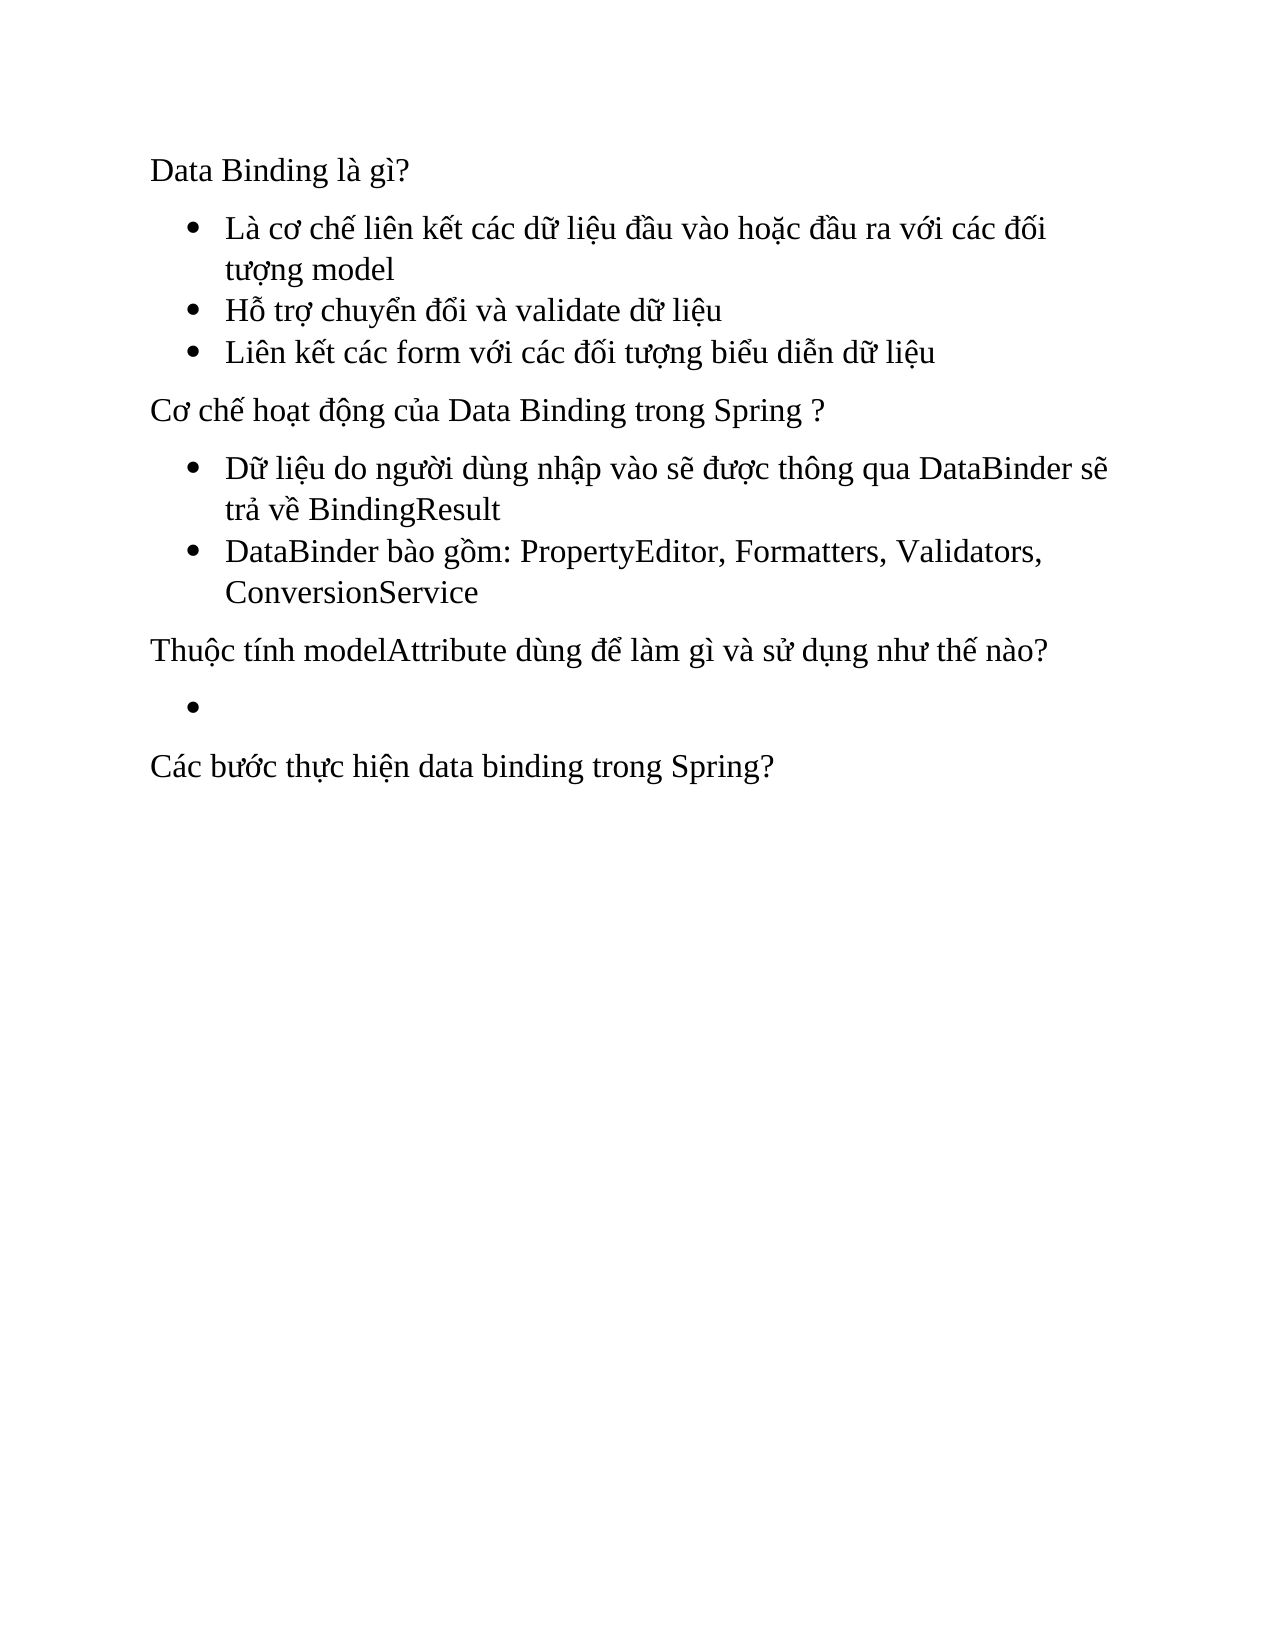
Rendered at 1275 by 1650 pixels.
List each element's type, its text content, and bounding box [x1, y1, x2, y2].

text Các bước thực hiện data binding trong Spring? [150, 746, 1125, 784]
list Liên kết các form với các đối tượng biểu diễn dữ liệu [187, 332, 1125, 370]
list Hỗ trợ chuyển đổi và validate dữ liệu [187, 291, 1125, 329]
list DataBinder bào gồm: PropertyEditor, Formatters, Validators, ConversionService [187, 531, 1125, 611]
text Cơ chế hoạt động của Data Binding trong Spring ? [150, 390, 1125, 428]
list Là cơ chế liên kết các dữ liệu đầu vào hoặc đầu ra với các đối tượng model [187, 208, 1125, 288]
text Thuộc tính modelAttribute dùng để làm gì và sử dụng như thế nào? [150, 630, 1125, 668]
text Data Binding là gì? [150, 150, 1125, 188]
list Dữ liệu do người dùng nhập vào sẽ được thông qua DataBinder sẽ trả về BindingResult [187, 448, 1125, 528]
